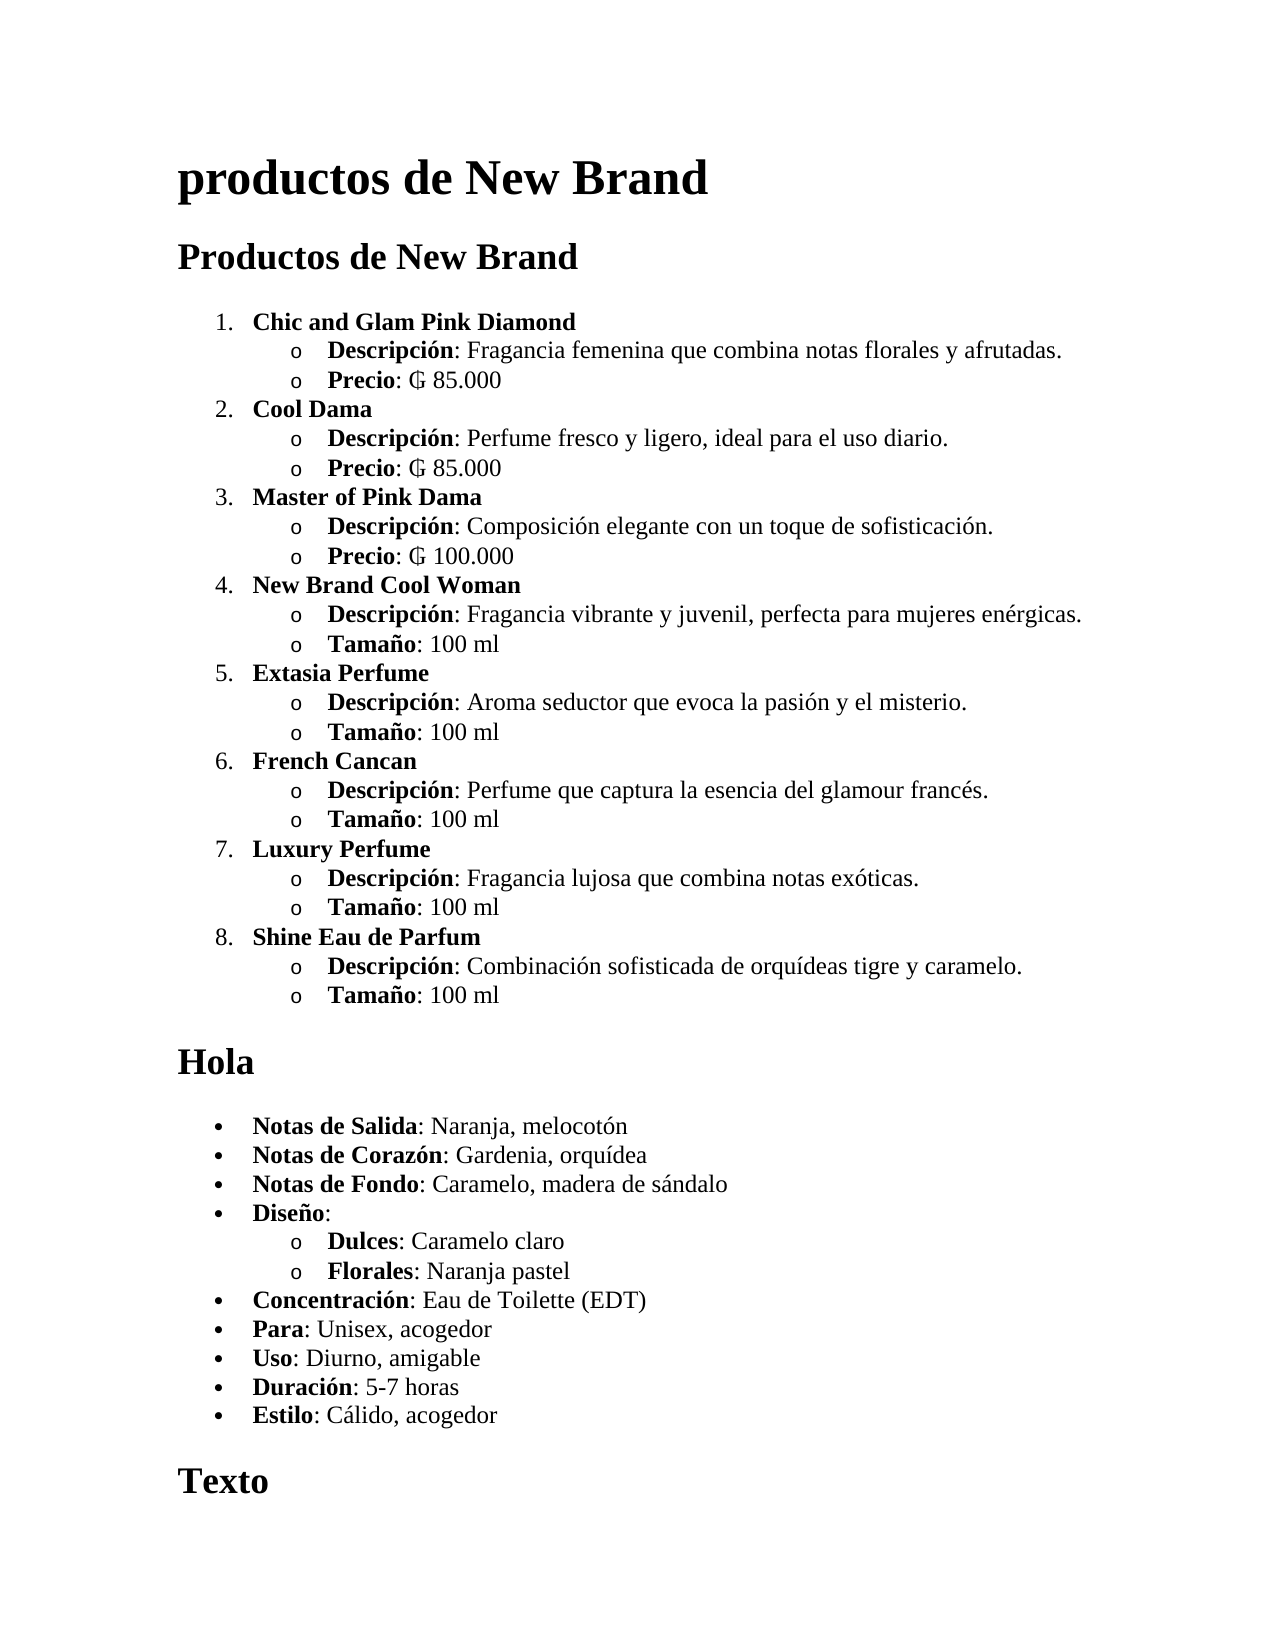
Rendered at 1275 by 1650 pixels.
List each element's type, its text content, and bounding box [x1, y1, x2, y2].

list Duración: 5-7 horas [215, 1372, 1098, 1401]
list Extasia Perfume [215, 658, 1098, 687]
list Descripción: Fragancia femenina que combina notas florales y afrutadas. [290, 335, 1098, 365]
list Cool Dama [215, 394, 1098, 423]
list Dulces: Caramelo claro [290, 1226, 1098, 1256]
list Diseño: [215, 1198, 1098, 1226]
list Precio: ₲ 85.000 [290, 365, 1098, 394]
list New Brand Cool Woman [215, 570, 1098, 599]
list Descripción: Perfume fresco y ligero, ideal para el uso diario. [290, 423, 1098, 453]
list Descripción: Perfume que captura la esencia del glamour francés. [290, 775, 1098, 804]
list Precio: ₲ 85.000 [290, 453, 1098, 482]
list Uso: Diurno, amigable [215, 1343, 1098, 1372]
list Master of Pink Dama [215, 482, 1098, 511]
list Florales: Naranja pastel [290, 1256, 1098, 1286]
list Notas de Corazón: Gardenia, orquídea [215, 1140, 1098, 1169]
list Tamaño: 100 ml [290, 804, 1098, 834]
list French Cancan [215, 746, 1098, 775]
list Descripción: Fragancia lujosa que combina notas exóticas. [290, 863, 1098, 892]
list Notas de Salida: Naranja, melocotón [215, 1111, 1098, 1140]
list Tamaño: 100 ml [290, 629, 1098, 658]
list Descripción: Combinación sofisticada de orquídeas tigre y caramelo. [290, 951, 1098, 980]
list Descripción: Composición elegante con un toque de sofisticación. [290, 511, 1098, 541]
text Texto [177, 1458, 1098, 1502]
list Para: Unisex, acogedor [215, 1314, 1098, 1343]
text Productos de New Brand [177, 234, 1098, 277]
list Tamaño: 100 ml [290, 717, 1098, 746]
list Shine Eau de Parfum [215, 922, 1098, 951]
list Chic and Glam Pink Diamond [215, 307, 1098, 335]
list Notas de Fondo: Caramelo, madera de sándalo [215, 1169, 1098, 1198]
list Descripción: Fragancia vibrante y juvenil, perfecta para mujeres enérgicas. [290, 599, 1098, 629]
list Luxury Perfume [215, 834, 1098, 863]
text Hola [177, 1039, 1098, 1082]
text productos de New Brand [177, 148, 1098, 205]
list Tamaño: 100 ml [290, 980, 1098, 1010]
list Estilo: Cálido, acogedor [215, 1401, 1098, 1429]
list Tamaño: 100 ml [290, 892, 1098, 922]
list Concentración: Eau de Toilette (EDT) [215, 1286, 1098, 1314]
list Precio: ₲ 100.000 [290, 541, 1098, 570]
list Descripción: Aroma seductor que evoca la pasión y el misterio. [290, 687, 1098, 717]
